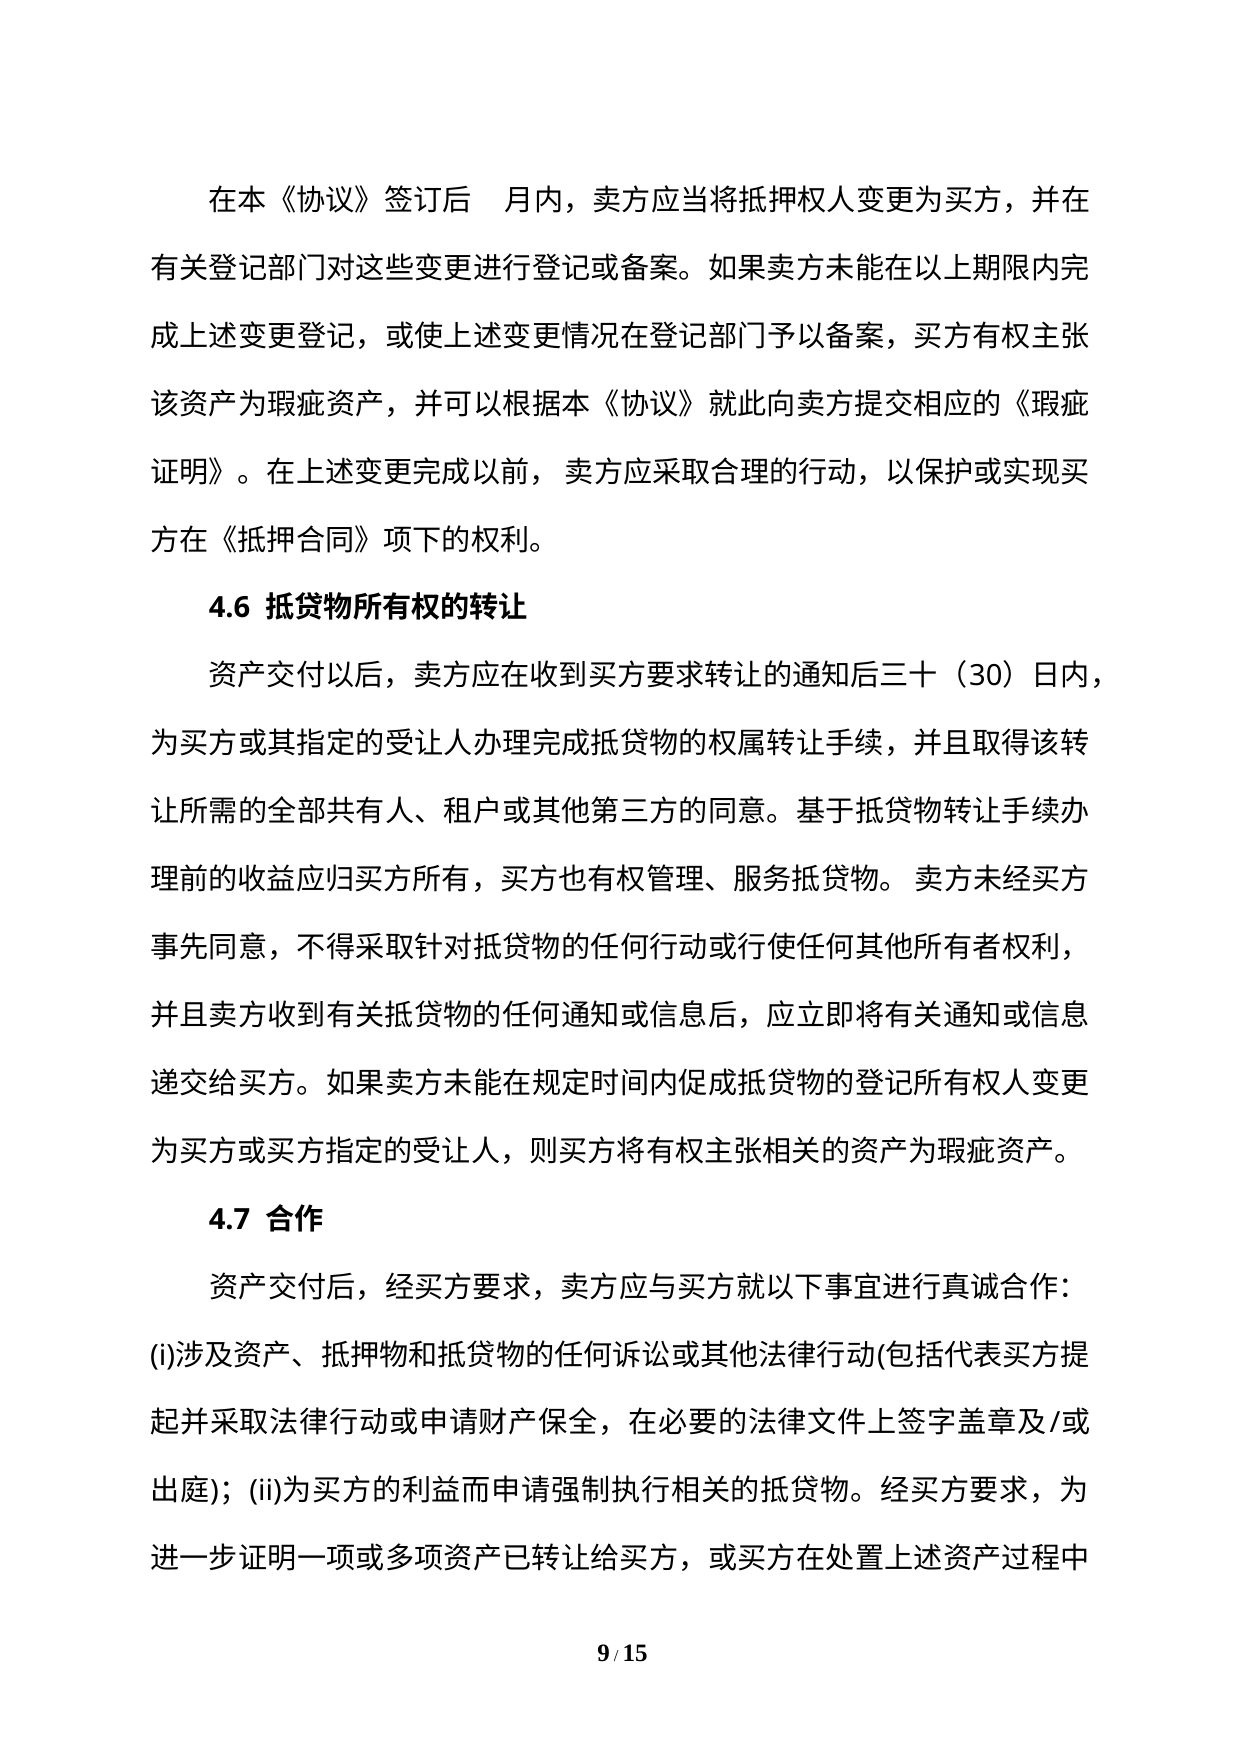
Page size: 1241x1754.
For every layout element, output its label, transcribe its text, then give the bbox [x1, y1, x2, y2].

text 在本《协议》签订后 月内，卖方应当将抵押权人变更为买方，并在有关登记部门对这些变更进行登记或备案。如果卖方未能在以上期限内完成上述变更登记，或使上述变更情况在登记部门予以备案，买方有权主张该资产为瑕疵资产，并可以根据本《协议》就此向卖方提交相应的《瑕疵证明》。在上述变更完成以前， 卖方应采取合理的行动，以保护或实现买方在《抵押合同》项下的权利。 [150, 164, 1090, 571]
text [150, 1251, 1090, 1590]
text 4.6 抵贷物所有权的转让 [150, 571, 1090, 639]
text 资产交付以后，卖方应在收到买方要求转让的通知后三十（30）日内，为买方或其指定的受让人办理完成抵贷物的权属转让手续，并且取得该转让所需的全部共有人、租户或其他第三方的同意。基于抵贷物转让手续办理前的收益应归买方所有，买方也有权管理、服务抵贷物。 卖方未经买方事先同意，不得采取针对抵贷物的任何行动或行使任何其他所有者权利，并且卖方收到有关抵贷物的任何通知或信息后，应立即将有关通知或信息递交给买方。如果卖方未能在规定时间内促成抵贷物的登记所有权人变更为买方或买方指定的受让人，则买方将有权主张相关的资产为瑕疵资产。 [150, 639, 1090, 1183]
text 4.7 合作 [150, 1183, 1090, 1251]
